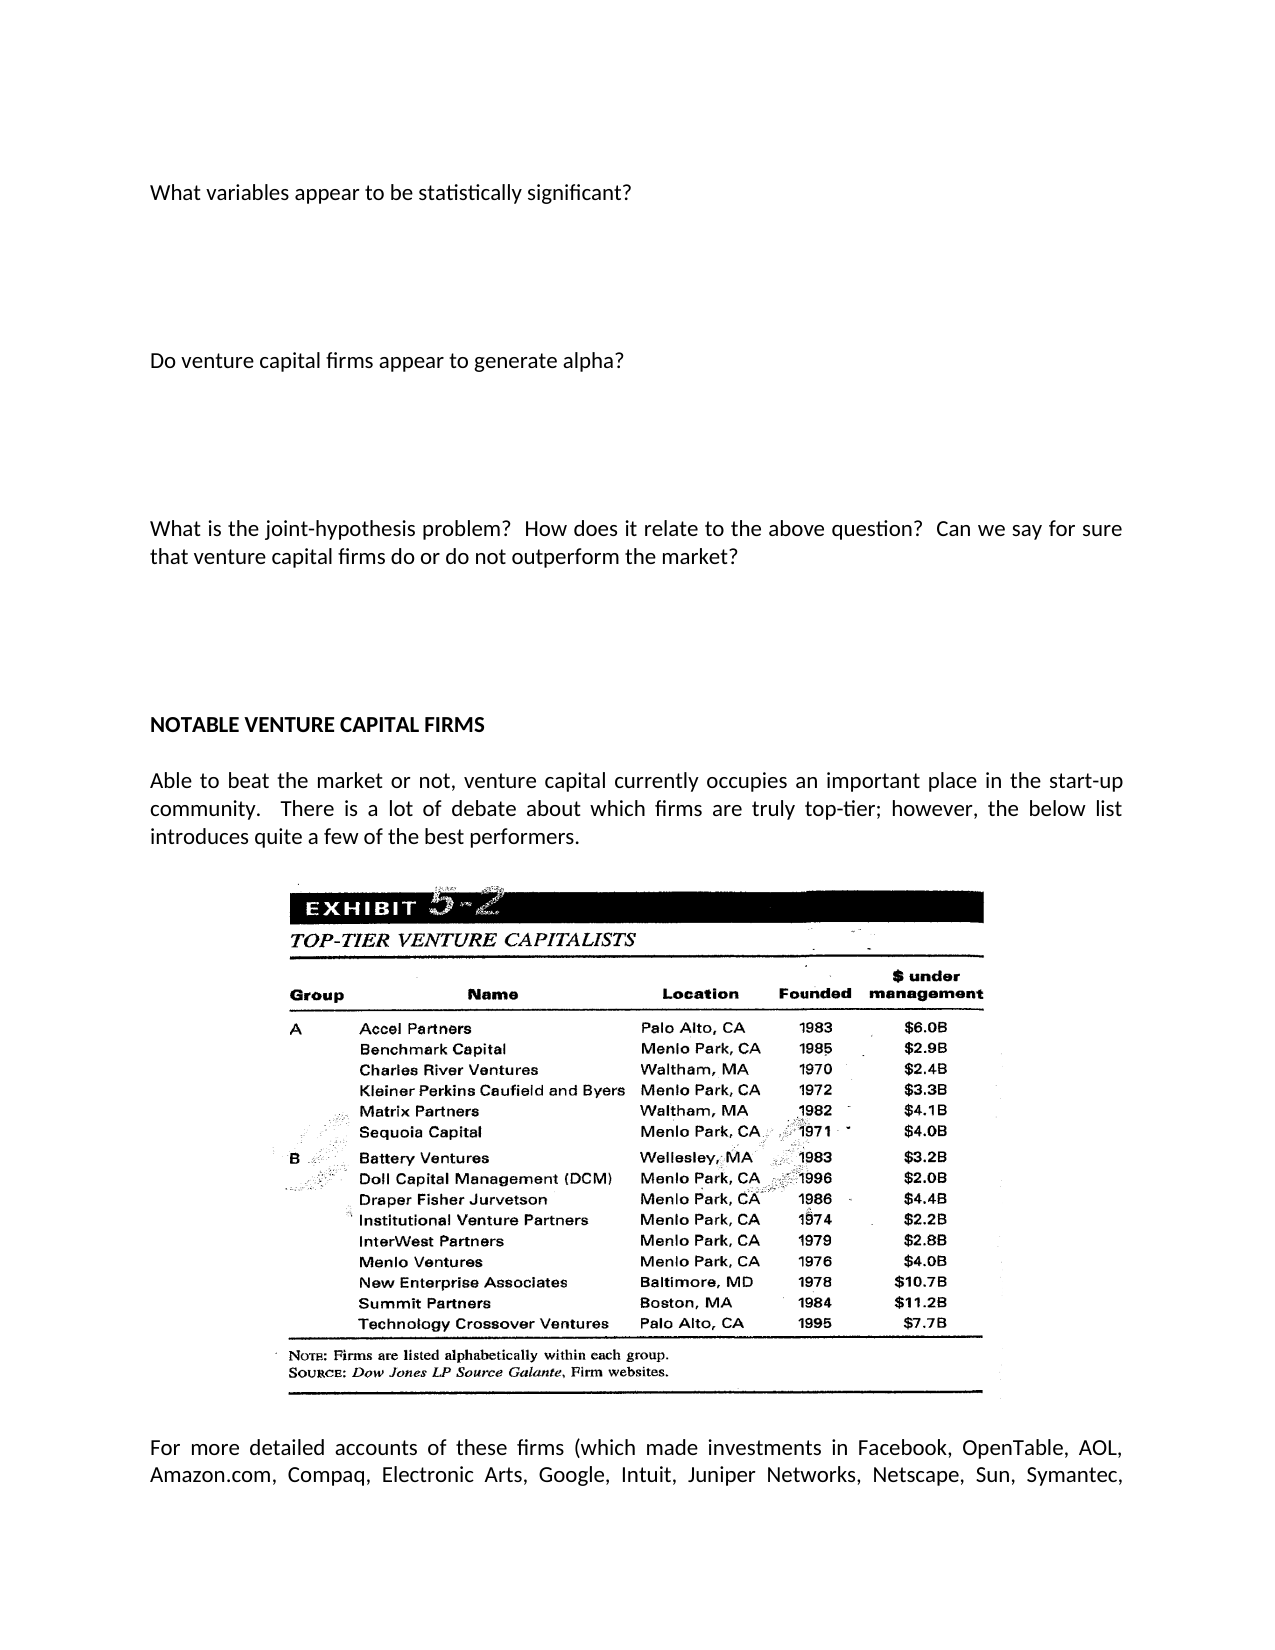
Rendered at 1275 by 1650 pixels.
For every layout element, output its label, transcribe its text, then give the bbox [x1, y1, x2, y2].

text What variables appear to be statistically significant? [150, 178, 1125, 206]
text Do venture capital firms appear to generate alpha? [150, 346, 1125, 374]
text What is the joint-hypothesis problem? How does it relate to the above question? Can we say for sure that venture capital firms do or do not outperform the market? [150, 514, 1125, 570]
text Able to beat the market or not, venture capital currently occupies an important place in the start-up community. There is a lot of debate about which firms are truly top-tier; however, the below list introduces quite a few of the best performers. [150, 766, 1125, 851]
text NOTABLE VENTURE CAPITAL FIRMS [150, 710, 1125, 738]
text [150, 1433, 1125, 1489]
